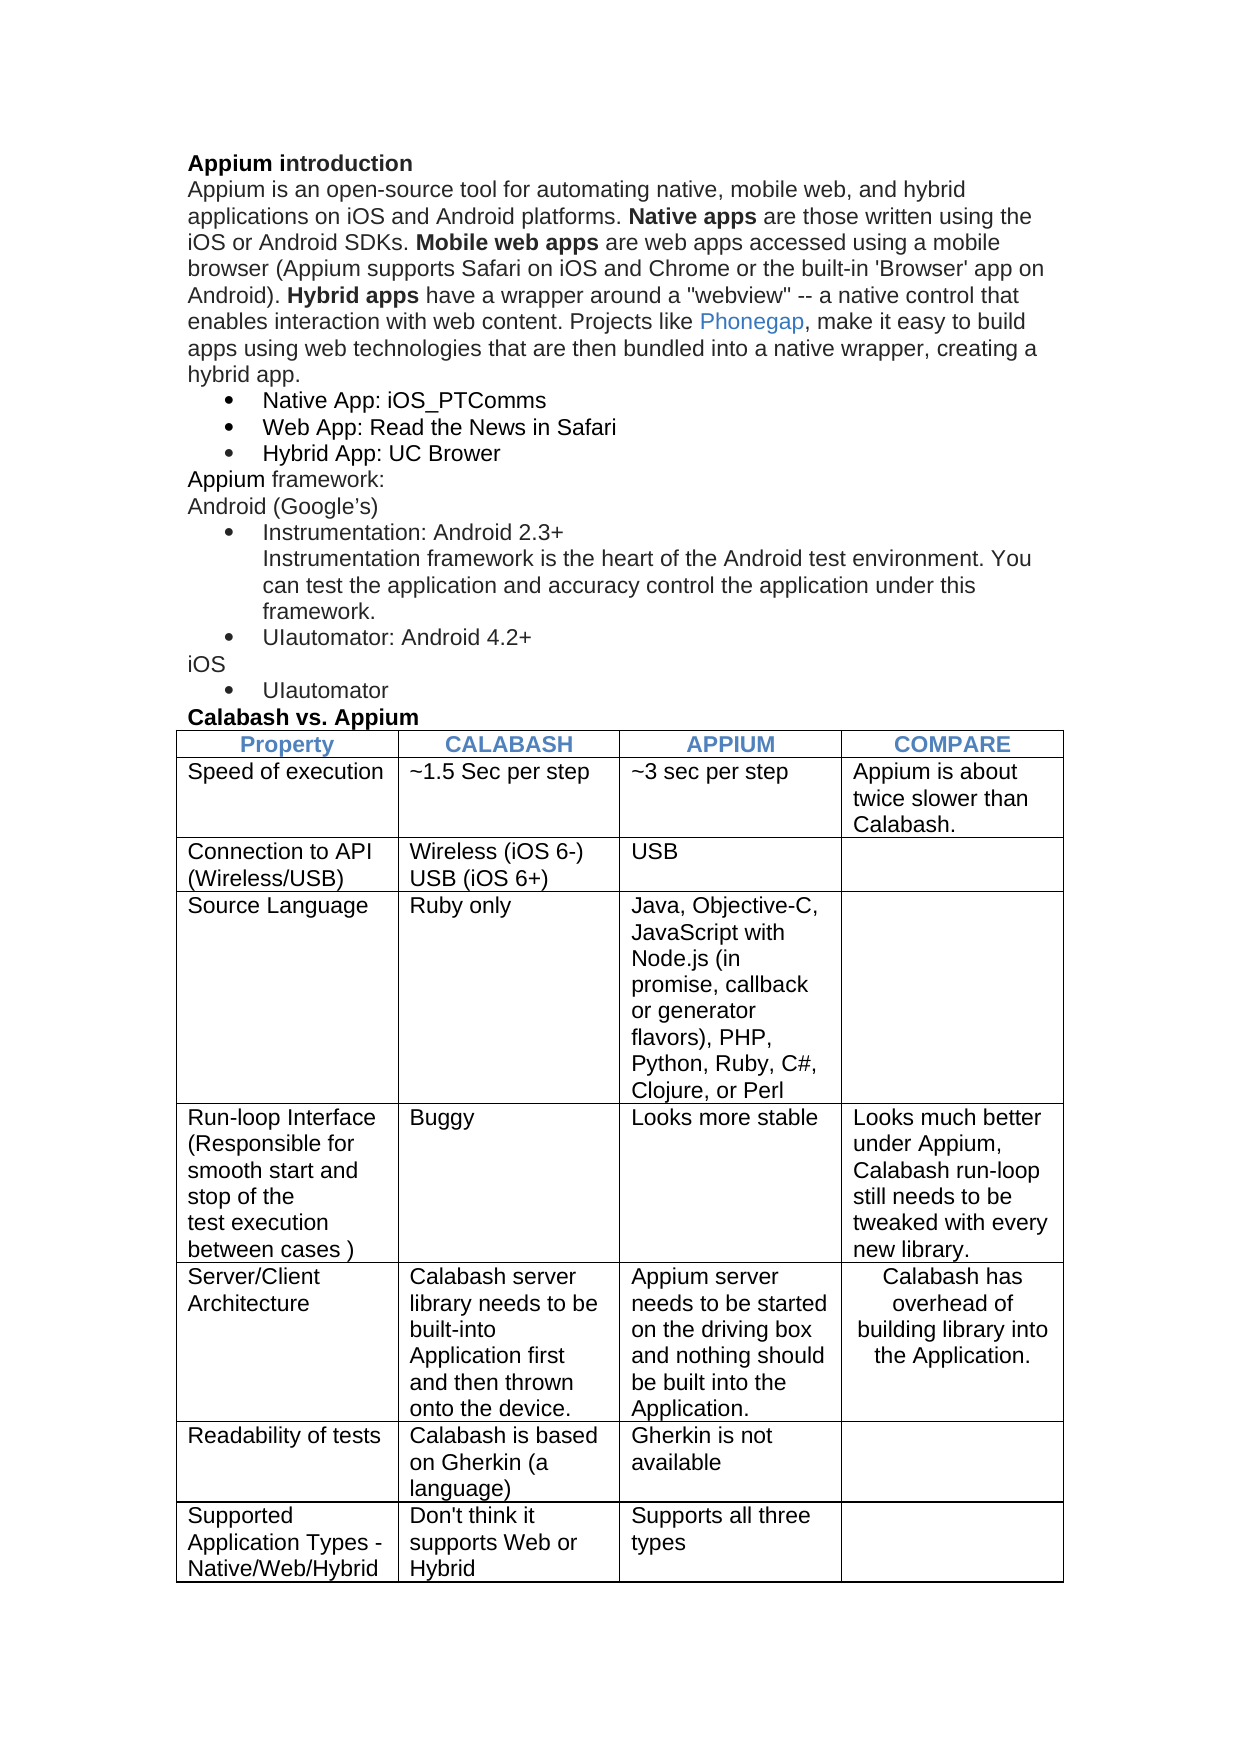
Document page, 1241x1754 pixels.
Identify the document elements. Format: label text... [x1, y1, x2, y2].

table_cell Speed of execution [177, 758, 398, 837]
text Android (Google’s) [187, 493, 1053, 519]
table_cell Appium is about twice slower than Calabash. [842, 758, 1063, 837]
list Web App: Read the News in Safari [225, 413, 1053, 440]
table_cell [842, 892, 1063, 1103]
list Native App: iOS_PTComms [225, 387, 1053, 413]
table_cell Server/Client Architecture [177, 1263, 398, 1421]
table_cell Connection to API (Wireless/USB) [177, 838, 398, 891]
table_cell Gherkin is not available [620, 1422, 841, 1501]
table_cell Readability of tests [177, 1422, 398, 1501]
table_header CALABASH [399, 731, 619, 757]
list UIautomator: Android 4.2+ [225, 624, 1053, 651]
table_cell Wireless (iOS 6-) USB (iOS 6+) [399, 838, 619, 891]
table_cell Calabash is based on Gherkin (a language) [399, 1422, 619, 1501]
table_cell Appium server needs to be started on the driving box and nothing should be built into the Application. [620, 1263, 841, 1421]
table_cell Looks much better under Appium, Calabash run-loop still needs to be tweaked with every new library. [842, 1104, 1063, 1262]
list Hybrid App: UC Brower [225, 440, 1053, 466]
table_cell Supported Application Types - Native/Web/Hybrid [177, 1503, 398, 1581]
table_cell Don't think it supports Web or Hybrid [399, 1503, 619, 1581]
table_header Property [177, 731, 398, 757]
table_cell Run-loop Interface (Responsible for smooth start and stop of the test execution between cases ) [177, 1104, 398, 1262]
table_cell [842, 838, 1063, 891]
text Appium framework: [187, 466, 1053, 493]
table_cell Calabash has overhead of building library into the Application. [842, 1263, 1063, 1421]
list UIautomator [225, 677, 1053, 703]
table_header COMPARE [842, 731, 1063, 757]
list Instrumentation framework is the heart of the Android test environment. You can test the application and accuracy control the application under this framework. [262, 545, 1053, 624]
table_cell Ruby only [399, 892, 619, 1103]
table_cell [842, 1503, 1063, 1581]
table_header APPIUM [620, 731, 841, 757]
table_cell Looks more stable [620, 1104, 841, 1262]
table_cell Buggy [399, 1104, 619, 1262]
table_cell ~1.5 Sec per step [399, 758, 619, 837]
table_cell Java, Objective-C, JavaScript with Node.js (in promise, callback or generator flavors), PHP, Python, Ruby, C#, Clojure, or Perl [620, 892, 841, 1103]
table_cell ~3 sec per step [620, 758, 841, 837]
table_cell USB [620, 838, 841, 891]
table_cell [842, 1422, 1063, 1501]
table_cell Calabash server library needs to be built-into Application first and then thrown onto the device. [399, 1263, 619, 1421]
table_cell Supports all three types [620, 1503, 841, 1581]
table_cell Source Language [177, 892, 398, 1103]
text iOS [187, 651, 1053, 677]
list Instrumentation: Android 2.3+ [225, 519, 1053, 545]
text Appium introduction [187, 150, 1053, 176]
text Appium is an open-source tool for automating native, mobile web, and hybrid applications on iOS and Android platforms. Native apps are those written using the iOS or Android SDKs. Mobile web apps are web apps accessed using a mobile browser (Appium supports Safari on iOS and Chrome or the built-in 'Browser' app on Android). Hybrid apps have a wrapper around a "webview" -- a native control that enables interaction with web content. Projects like Phonegap, make it easy to build apps using web technologies that are then bundled into a native wrapper, creating a hybrid app. [187, 176, 1053, 387]
text Calabash vs. Appium [187, 703, 1053, 730]
